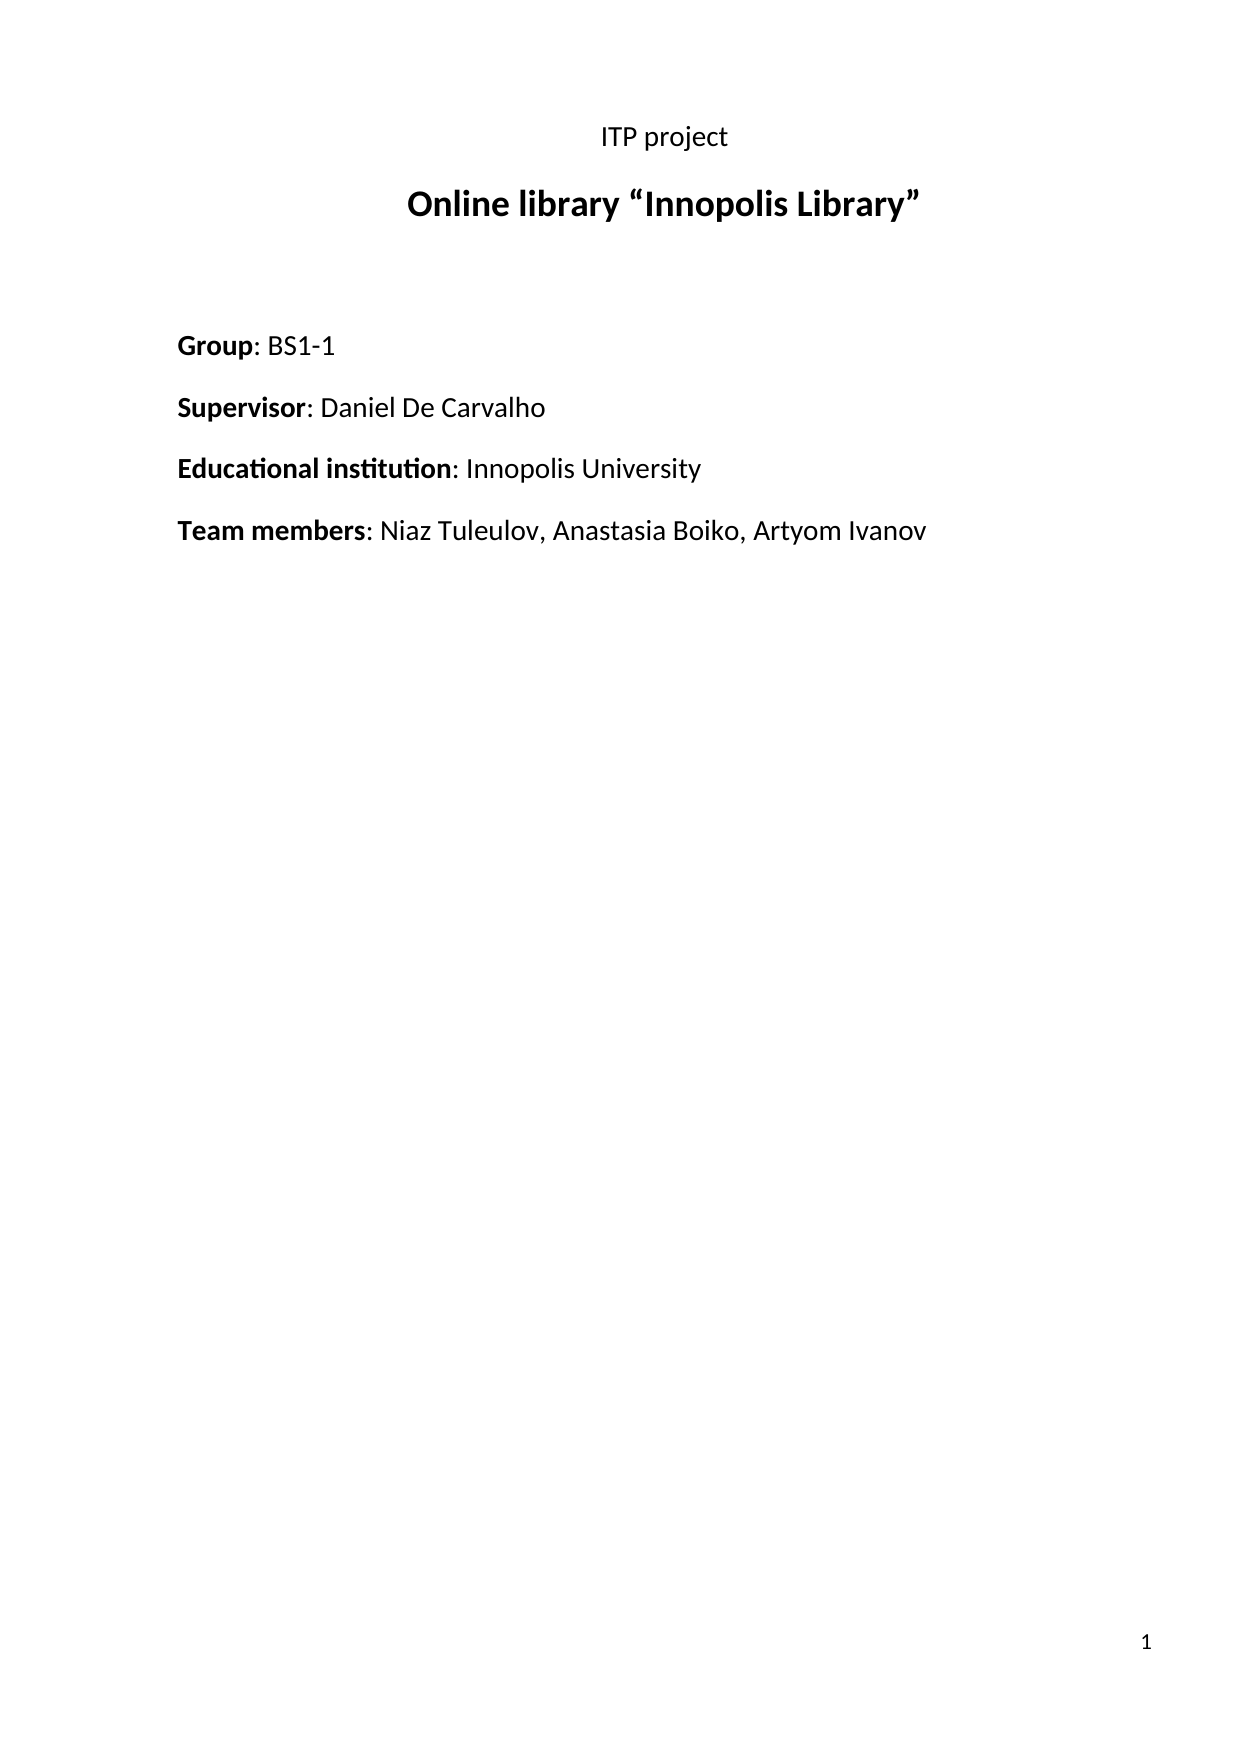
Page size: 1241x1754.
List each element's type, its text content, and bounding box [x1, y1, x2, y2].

text Team members: Niaz Tuleulov, Anastasia Boiko, Artyom Ivanov [177, 512, 1152, 548]
text Group: BS1-1 [177, 327, 1152, 363]
text ITP project [177, 118, 1152, 154]
text Supervisor: Daniel De Carvalho [177, 389, 1152, 424]
text Online library “Innopolis Library” [177, 180, 1152, 226]
text Educational institution: Innopolis University [177, 451, 1152, 486]
